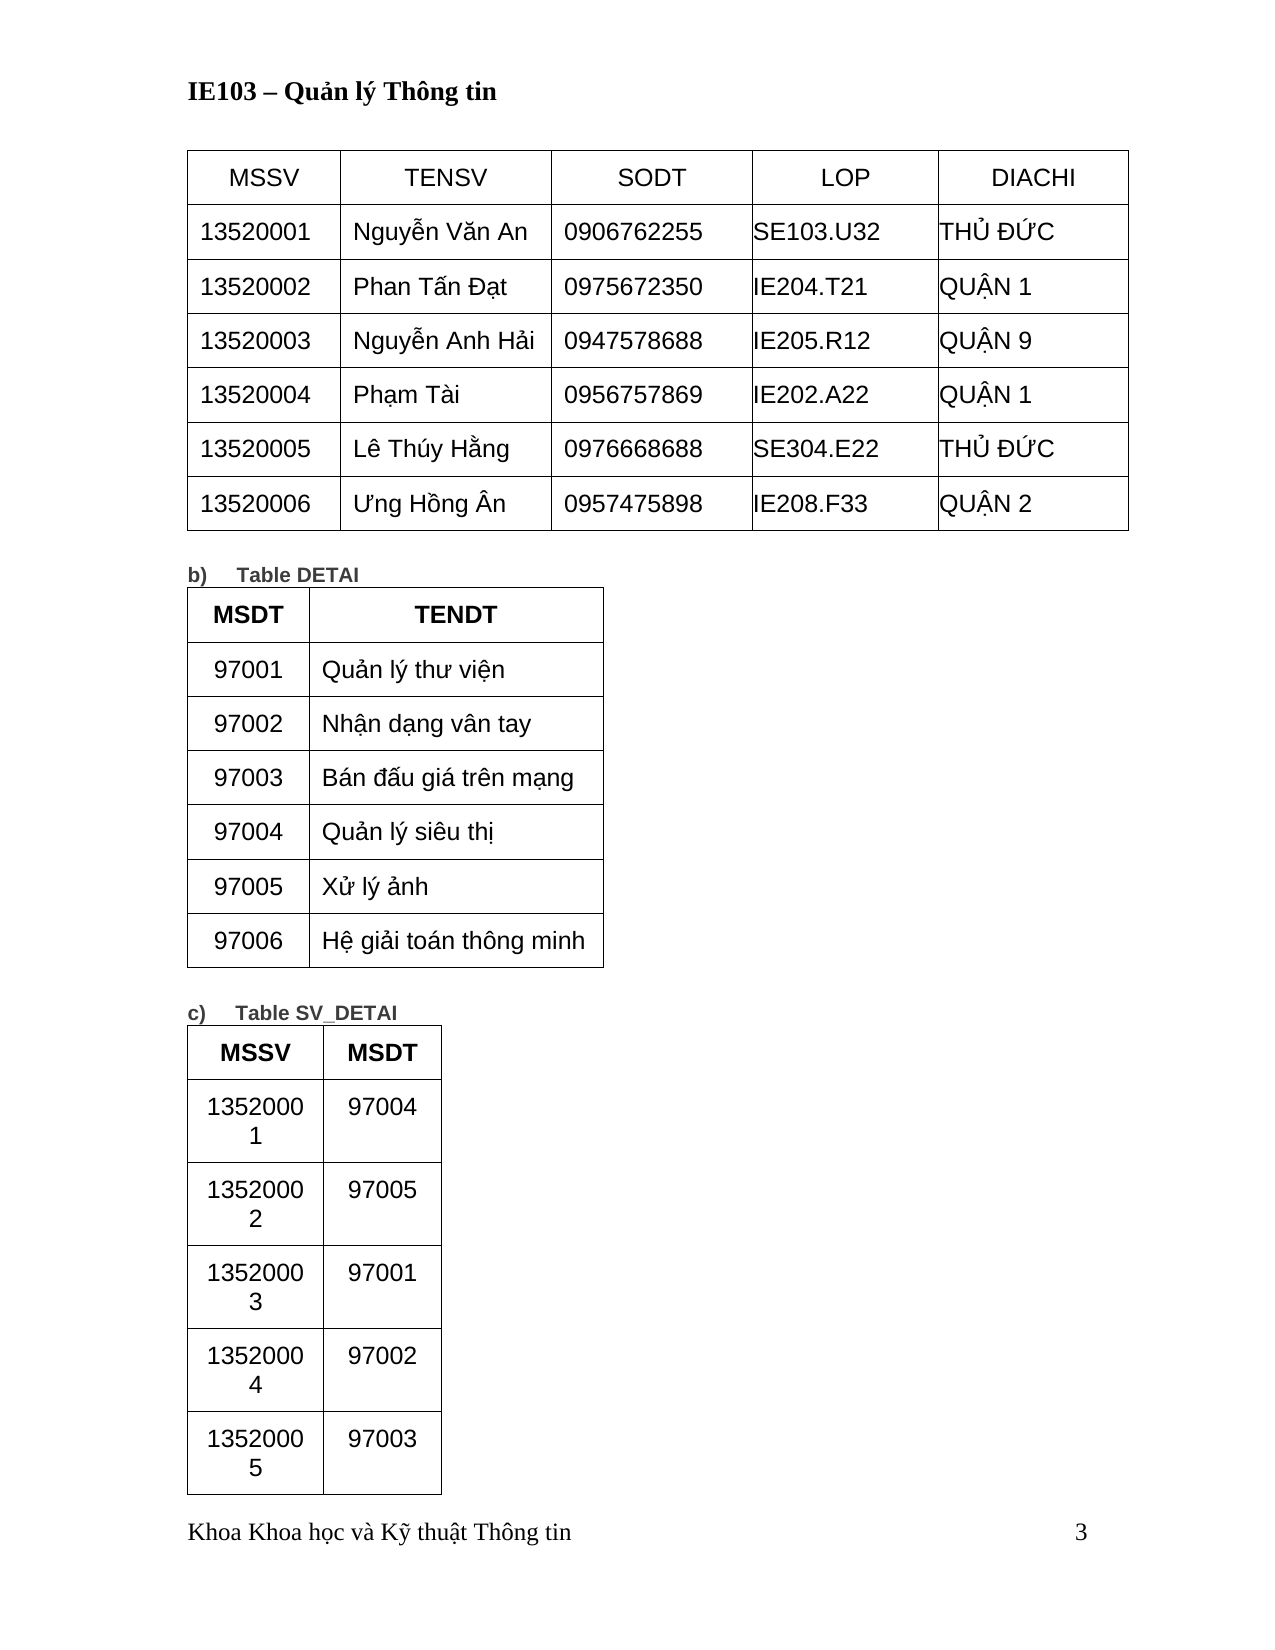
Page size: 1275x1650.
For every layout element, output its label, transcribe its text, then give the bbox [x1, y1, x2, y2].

table_cell 13520005 [188, 423, 340, 476]
table_header DIACHI [939, 151, 1128, 204]
table_cell THỦ ĐỨC [939, 205, 1128, 258]
table_cell Quản lý thư viện [310, 643, 603, 696]
table_cell Ưng Hồng Ân [341, 477, 551, 530]
table_cell 0975672350 [552, 260, 752, 313]
table_header LOP [753, 151, 938, 204]
table_header MSDT [188, 588, 309, 642]
table_cell 13520004 [188, 368, 340, 421]
table_cell Phan Tấn Đạt [341, 260, 551, 313]
table_cell 0906762255 [552, 205, 752, 258]
table_cell QUẬN 2 [939, 477, 1128, 530]
table_cell 97006 [188, 914, 309, 967]
table_cell Phạm Tài [341, 368, 551, 421]
table_cell SE103.U32 [753, 205, 938, 258]
table_cell 0957475898 [552, 477, 752, 530]
table_header TENDT [310, 588, 603, 642]
table_cell 97001 [324, 1246, 441, 1328]
table_header MSSV [188, 151, 340, 204]
table_cell 13520005 [188, 1412, 323, 1494]
table_cell 0956757869 [552, 368, 752, 421]
table_header SODT [552, 151, 752, 204]
table_cell 13520001 [188, 205, 340, 258]
table_cell 0976668688 [552, 423, 752, 476]
table_cell IE205.R12 [753, 314, 938, 367]
table_cell 97001 [188, 643, 309, 696]
table_cell 97002 [188, 697, 309, 750]
table_cell Bán đấu giá trên mạng [310, 751, 603, 804]
table_cell Nguyễn Văn An [341, 205, 551, 258]
table_cell Quản lý siêu thị [310, 805, 603, 859]
table_cell 97003 [188, 751, 309, 804]
table_cell 0947578688 [552, 314, 752, 367]
table_cell 97002 [324, 1329, 441, 1411]
text b) Table DETAI [187, 559, 1087, 587]
table_cell SE304.E22 [753, 423, 938, 476]
table_cell 13520001 [188, 1080, 323, 1162]
table_cell Nhận dạng vân tay [310, 697, 603, 750]
table_cell IE208.F33 [753, 477, 938, 530]
table_cell 13520006 [188, 477, 340, 530]
table_cell QUẬN 1 [939, 260, 1128, 313]
table_cell 13520002 [188, 1163, 323, 1245]
table_cell 97005 [324, 1163, 441, 1245]
table_cell 97004 [324, 1080, 441, 1162]
table_cell QUẬN 1 [939, 368, 1128, 421]
table_cell QUẬN 9 [939, 314, 1128, 367]
table_cell 97003 [324, 1412, 441, 1494]
table_cell 13520003 [188, 314, 340, 367]
table_header TENSV [341, 151, 551, 204]
table_cell 97005 [188, 860, 309, 913]
table_cell 13520004 [188, 1329, 323, 1411]
table_cell 13520002 [188, 260, 340, 313]
table_header MSDT [324, 1026, 441, 1079]
table_cell 13520003 [188, 1246, 323, 1328]
table_cell Hệ giải toán thông minh [310, 914, 603, 967]
table_cell THỦ ĐỨC [939, 423, 1128, 476]
table_cell 97004 [188, 805, 309, 859]
table_cell IE202.A22 [753, 368, 938, 421]
table_cell Nguyễn Anh Hải [341, 314, 551, 367]
text c) Table SV_DETAI [187, 996, 1087, 1024]
table_cell IE204.T21 [753, 260, 938, 313]
table_cell Xử lý ảnh [310, 860, 603, 913]
table_header MSSV [188, 1026, 323, 1079]
table_cell Lê Thúy Hằng [341, 423, 551, 476]
